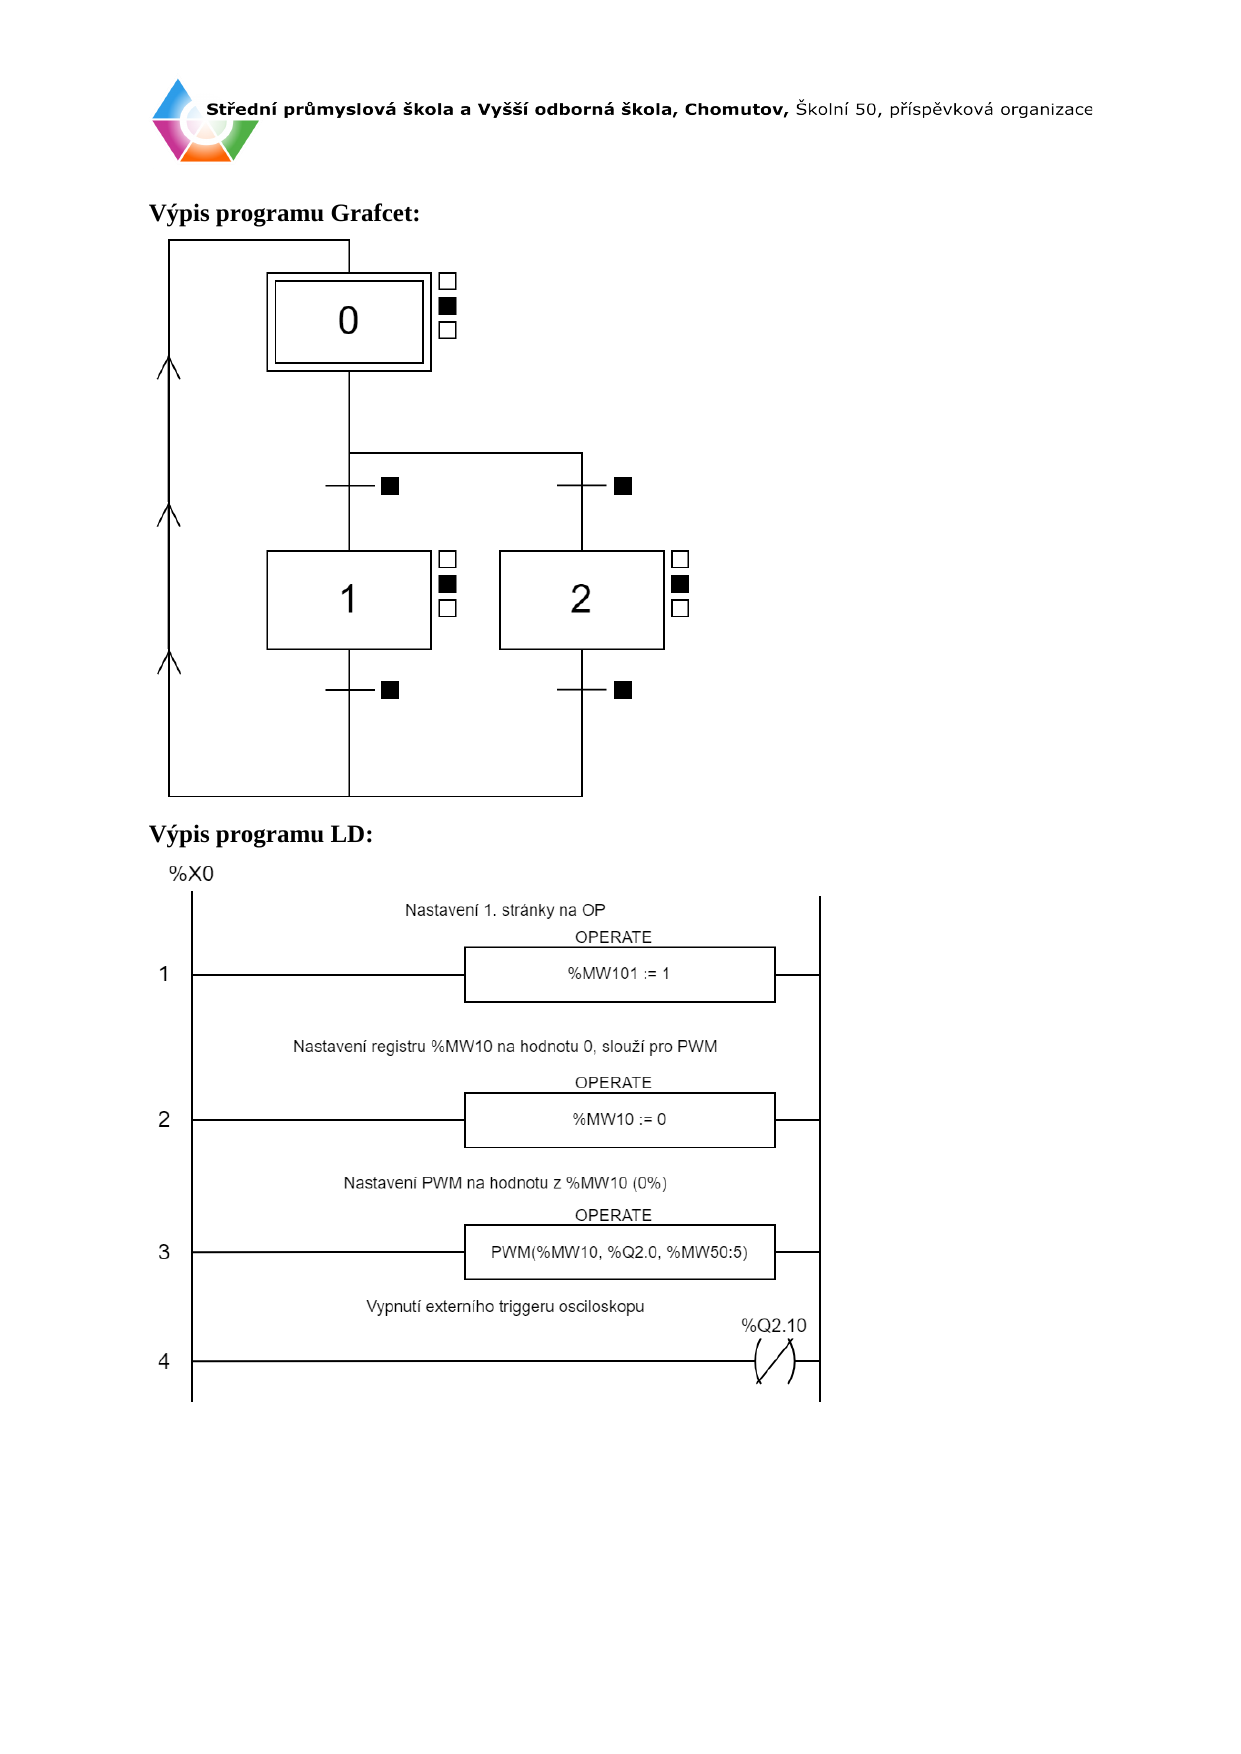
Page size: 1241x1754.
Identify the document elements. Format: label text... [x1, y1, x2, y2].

text Výpis programu LD: [148, 819, 1092, 847]
picture [148, 860, 829, 1413]
picture [148, 73, 1093, 169]
picture [148, 239, 697, 807]
text Výpis programu Grafcet: [148, 198, 1092, 227]
